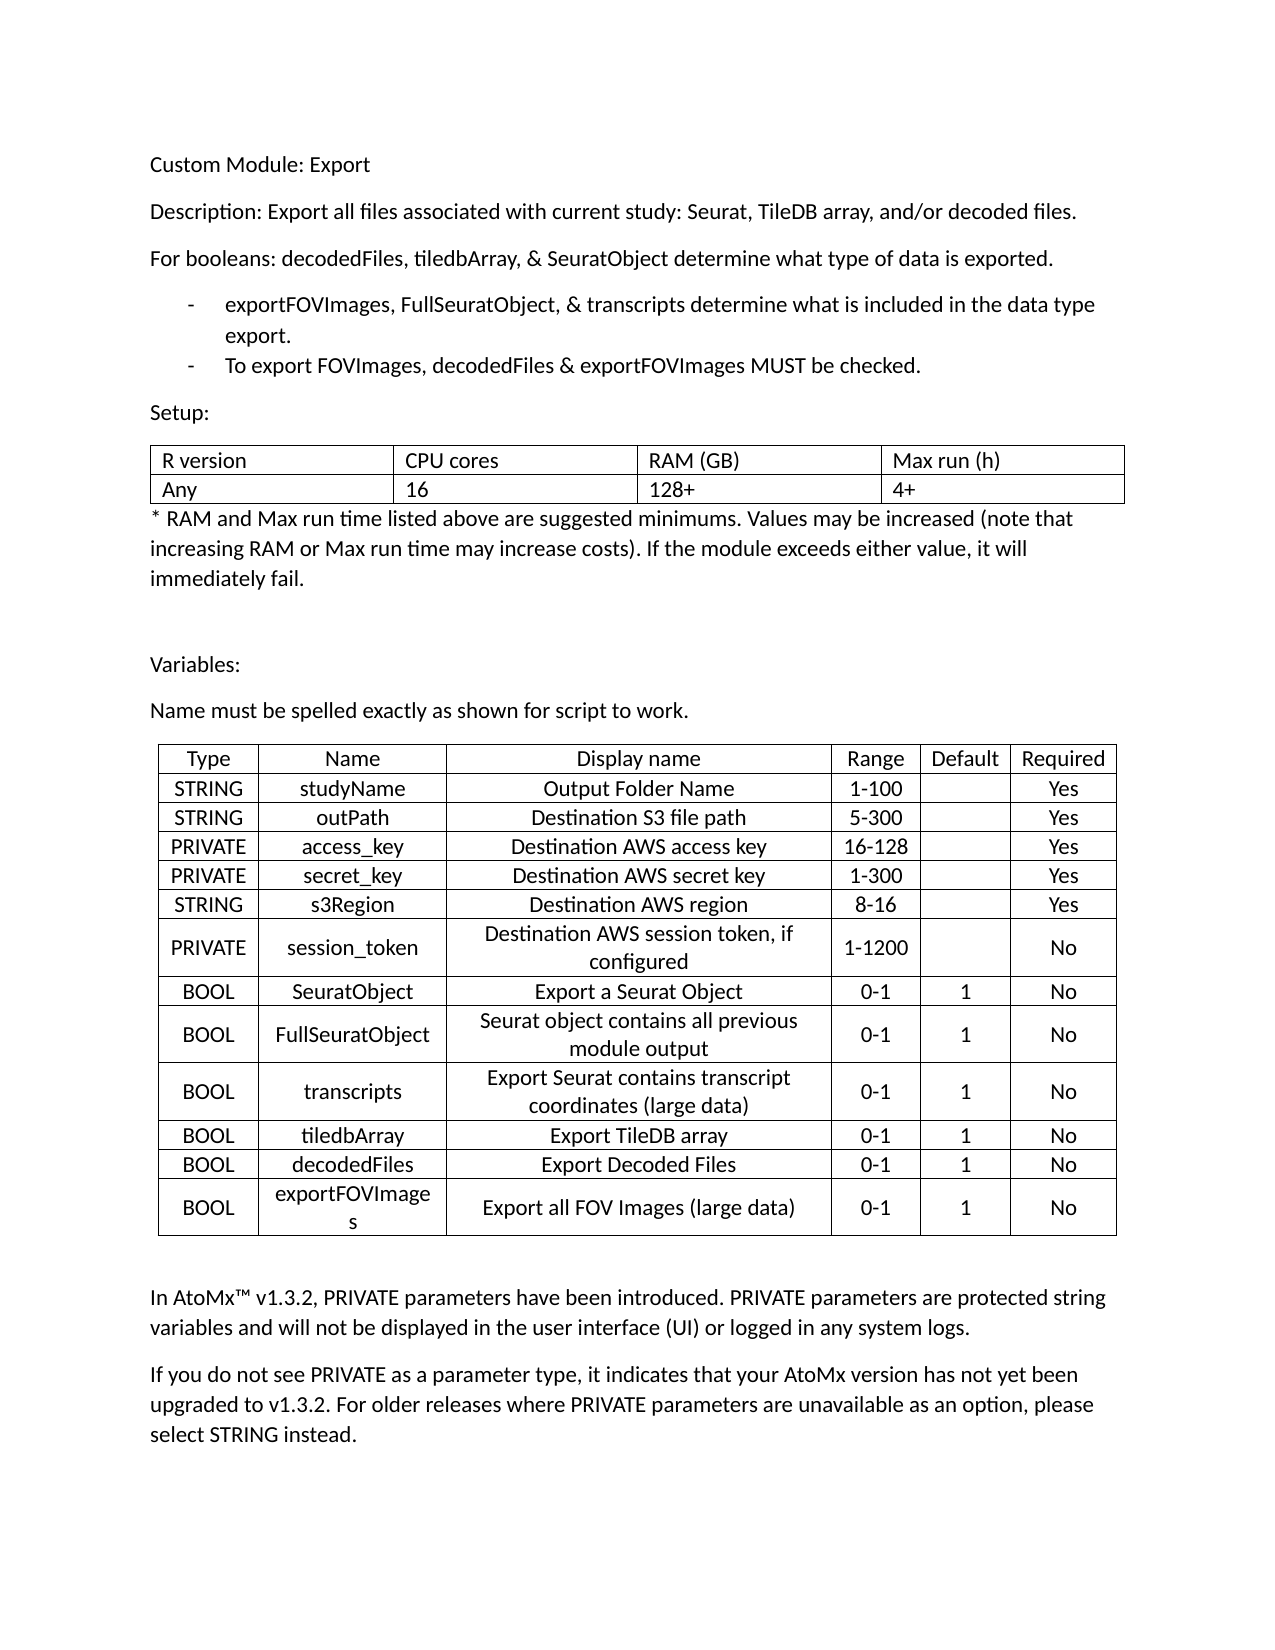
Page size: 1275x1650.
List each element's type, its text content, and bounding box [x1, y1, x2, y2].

table_cell 1-300 [832, 861, 920, 889]
table_cell session_token [259, 919, 446, 976]
table_cell PRIVATE [159, 861, 258, 889]
table_cell 16-128 [832, 832, 920, 860]
table_cell Export Seurat contains transcript coordinates (large data) [447, 1063, 831, 1120]
table_cell transcripts [259, 1063, 446, 1120]
table_cell BOOL [159, 1179, 258, 1235]
table_cell Export Decoded Files [447, 1150, 831, 1178]
table_cell No [1011, 1121, 1116, 1149]
table_cell [921, 890, 1010, 918]
table_header RAM (GB) [638, 446, 881, 474]
table_cell Yes [1011, 832, 1116, 860]
table_cell Output Folder Name [447, 774, 831, 802]
table_header CPU cores [394, 446, 637, 474]
table_cell [921, 919, 1010, 976]
table_header Name [259, 745, 446, 773]
table_cell 1 [921, 1150, 1010, 1178]
table_cell [921, 803, 1010, 831]
table_cell No [1011, 1179, 1116, 1235]
table_cell PRIVATE [159, 919, 258, 976]
table_cell outPath [259, 803, 446, 831]
table_cell BOOL [159, 1150, 258, 1178]
table_cell FullSeuratObject [259, 1006, 446, 1062]
table_header R version [151, 446, 393, 474]
text Variables: [150, 650, 1125, 678]
table_cell [921, 774, 1010, 802]
table_cell Destination AWS access key [447, 832, 831, 860]
text In AtoMx™ v1.3.2, PRIVATE parameters have been introduced. PRIVATE parameters are protected string variables and will not be displayed in the user interface (UI) or logged in any system logs. [150, 1283, 1125, 1341]
table_cell 4+ [882, 475, 1124, 503]
table_cell Export a Seurat Object [447, 977, 831, 1005]
list To export FOVImages, decodedFiles & exportFOVImages MUST be checked. [187, 351, 1125, 379]
table_cell 0-1 [832, 977, 920, 1005]
table_header Max run (h) [882, 446, 1124, 474]
table_cell 1-1200 [832, 919, 920, 976]
table_cell Yes [1011, 861, 1116, 889]
table_cell [921, 861, 1010, 889]
table_cell decodedFiles [259, 1150, 446, 1178]
table_cell Seurat object contains all previous module output [447, 1006, 831, 1062]
text Description: Export all files associated with current study: Seurat, TileDB array, and/or decoded files. [150, 197, 1125, 225]
table_cell s3Region [259, 890, 446, 918]
table_cell Export TileDB array [447, 1121, 831, 1149]
table_cell STRING [159, 774, 258, 802]
text Name must be spelled exactly as shown for script to work. [150, 697, 1125, 725]
table_cell access_key [259, 832, 446, 860]
table_header Required [1011, 745, 1116, 773]
table_cell exportFOVImages [259, 1179, 446, 1235]
table_cell 1-100 [832, 774, 920, 802]
text Setup: [150, 398, 1125, 426]
table_cell Destination AWS secret key [447, 861, 831, 889]
table_cell No [1011, 1063, 1116, 1120]
list exportFOVImages, FullSeuratObject, & transcripts determine what is included in the data type export. [187, 291, 1125, 349]
table_cell STRING [159, 890, 258, 918]
table_cell No [1011, 1006, 1116, 1062]
table_header Default [921, 745, 1010, 773]
table_cell 0-1 [832, 1063, 920, 1120]
table_cell No [1011, 977, 1116, 1005]
table_cell 1 [921, 977, 1010, 1005]
table_cell Yes [1011, 803, 1116, 831]
table_cell BOOL [159, 977, 258, 1005]
table_cell BOOL [159, 1063, 258, 1120]
table_cell Yes [1011, 890, 1116, 918]
table_cell [921, 832, 1010, 860]
table_cell 0-1 [832, 1179, 920, 1235]
table_cell Export all FOV Images (large data) [447, 1179, 831, 1235]
table_cell secret_key [259, 861, 446, 889]
table_cell Yes [1011, 774, 1116, 802]
table_cell No [1011, 919, 1116, 976]
table_cell 1 [921, 1121, 1010, 1149]
table_cell SeuratObject [259, 977, 446, 1005]
table_cell 0-1 [832, 1121, 920, 1149]
text If you do not see PRIVATE as a parameter type, it indicates that your AtoMx version has not yet been upgraded to v1.3.2. For older releases where PRIVATE parameters are unavailable as an option, please select STRING instead. [150, 1360, 1125, 1448]
text * RAM and Max run time listed above are suggested minimums. Values may be increased (note that increasing RAM or Max run time may increase costs). If the module exceeds either value, it will immediately fail. [150, 504, 1125, 592]
text For booleans: decodedFiles, tiledbArray, & SeuratObject determine what type of data is exported. [150, 244, 1125, 272]
table_cell 1 [921, 1063, 1010, 1120]
table_cell Destination AWS session token, if configured [447, 919, 831, 976]
table_cell Any [151, 475, 393, 503]
table_cell 128+ [638, 475, 881, 503]
table_cell BOOL [159, 1121, 258, 1149]
table_cell STRING [159, 803, 258, 831]
table_cell 0-1 [832, 1150, 920, 1178]
table_header Display name [447, 745, 831, 773]
table_cell 1 [921, 1006, 1010, 1062]
table_cell BOOL [159, 1006, 258, 1062]
table_cell 5-300 [832, 803, 920, 831]
table_cell Destination AWS region [447, 890, 831, 918]
table_cell Destination S3 file path [447, 803, 831, 831]
table_cell tiledbArray [259, 1121, 446, 1149]
table_cell 8-16 [832, 890, 920, 918]
table_cell 1 [921, 1179, 1010, 1235]
table_cell 0-1 [832, 1006, 920, 1062]
table_header Range [832, 745, 920, 773]
table_cell No [1011, 1150, 1116, 1178]
table_cell studyName [259, 774, 446, 802]
table_cell 16 [394, 475, 637, 503]
table_header Type [159, 745, 258, 773]
table_cell PRIVATE [159, 832, 258, 860]
text Custom Module: Export [150, 150, 1125, 178]
